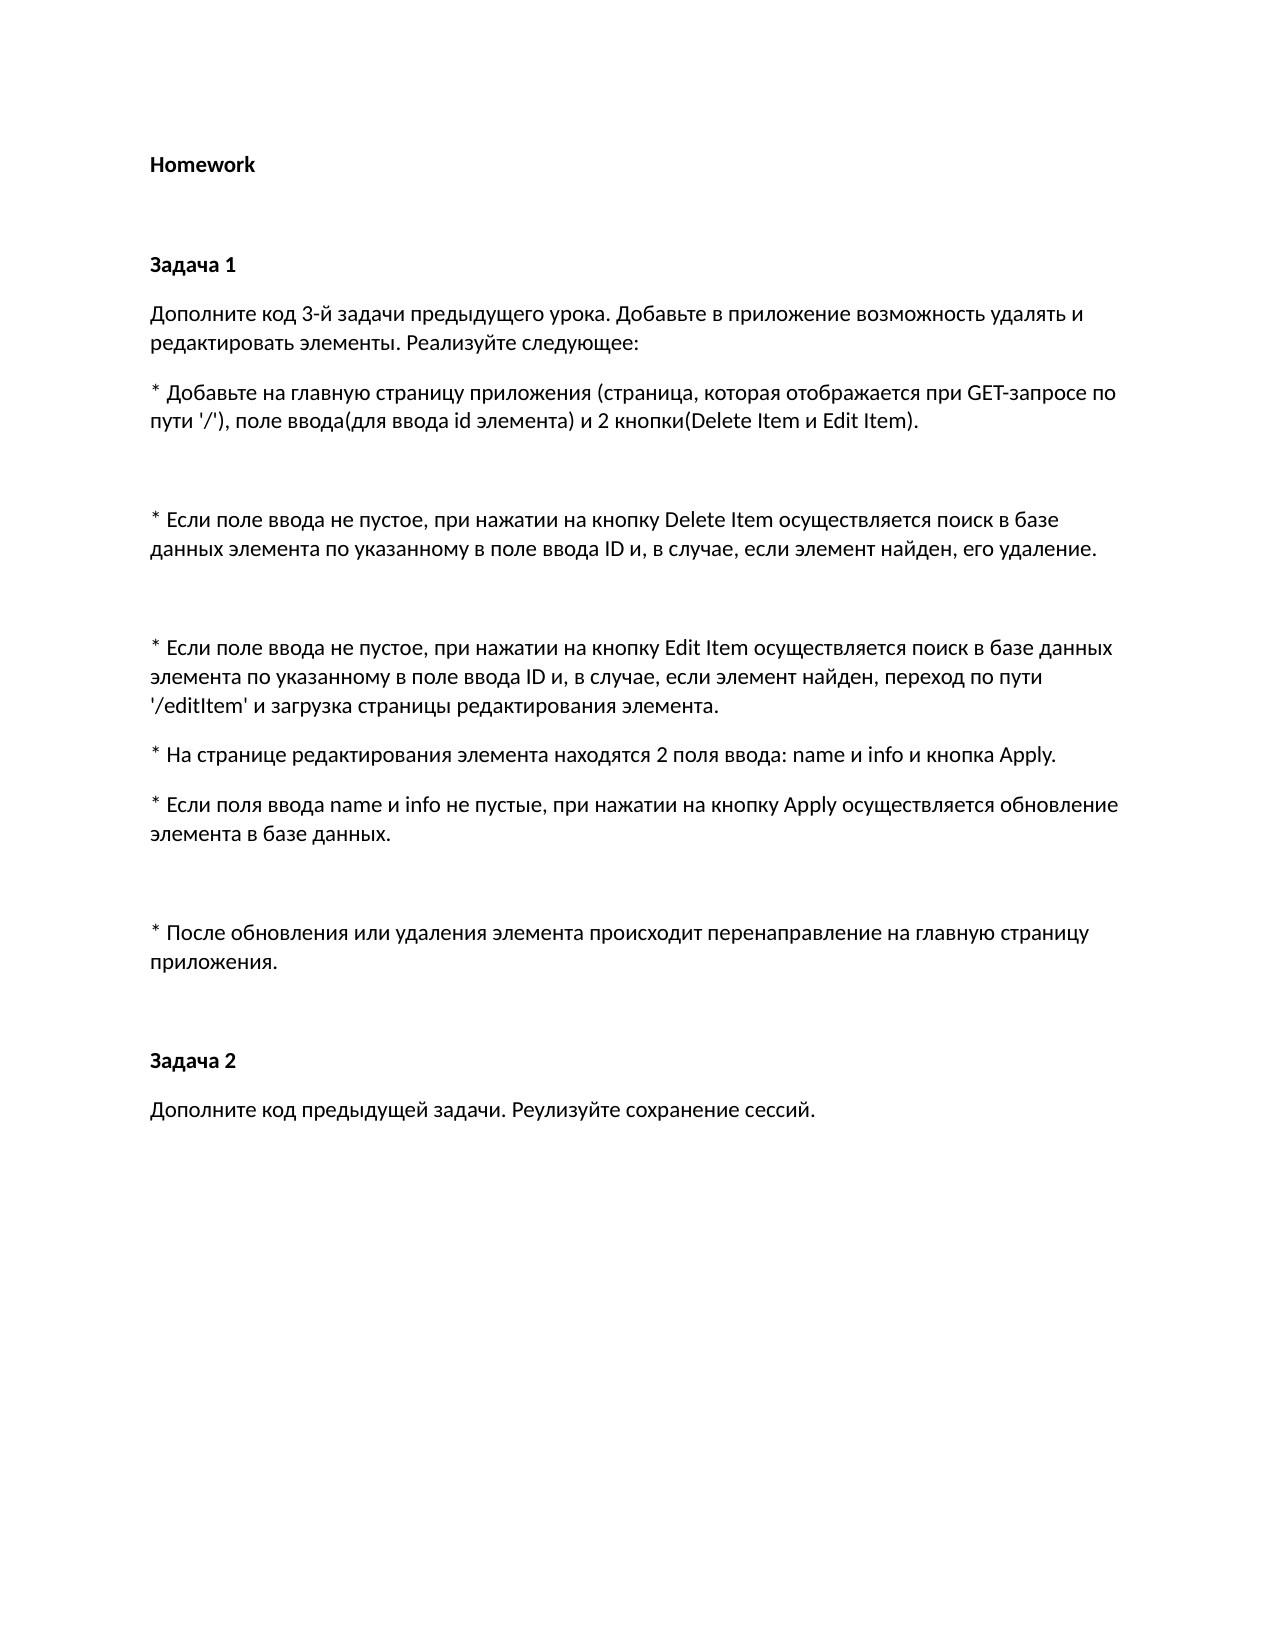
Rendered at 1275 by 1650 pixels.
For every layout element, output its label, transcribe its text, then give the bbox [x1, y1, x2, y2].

text * Если поля ввода name и info не пустые, при нажатии на кнопку Apply осуществляется обновление элемента в базе данных. [150, 789, 1125, 847]
text * Если поле ввода не пустое, при нажатии на кнопку Edit Item осуществляется поиск в базе данных элемента по указанному в поле ввода ID и, в случае, если элемент найден, переход по пути '/editItem' и загрузка страницы редактирования элемента. [150, 633, 1125, 719]
text * На странице редактирования элемента находятся 2 поля ввода: name и info и кнопка Apply. [150, 740, 1125, 769]
text * Добавьте на главную страницу приложения (страница, которая отображается при GET-запросе по пути '/'), поле ввода(для ввода id элемента) и 2 кнопки(Delete Item и Edit Item). [150, 377, 1125, 434]
text Дополните код 3-й задачи предыдущего урока. Добавьте в приложение возможность удалять и редактировать элементы. Реализуйте следующее: [150, 299, 1125, 356]
text Задача 2 [150, 1045, 1125, 1074]
text Homework [150, 150, 1125, 179]
text * Если поле ввода не пустое, при нажатии на кнопку Delete Item осуществляется поиск в базе данных элемента по указанному в поле ввода ID и, в случае, если элемент найден, его удаление. [150, 505, 1125, 562]
text * После обновления или удаления элемента происходит перенаправление на главную страницу приложения. [150, 917, 1125, 975]
text Дополните код предыдущей задачи. Реулизуйте сохранение сессий. [150, 1095, 1125, 1124]
text Задача 1 [150, 249, 1125, 278]
